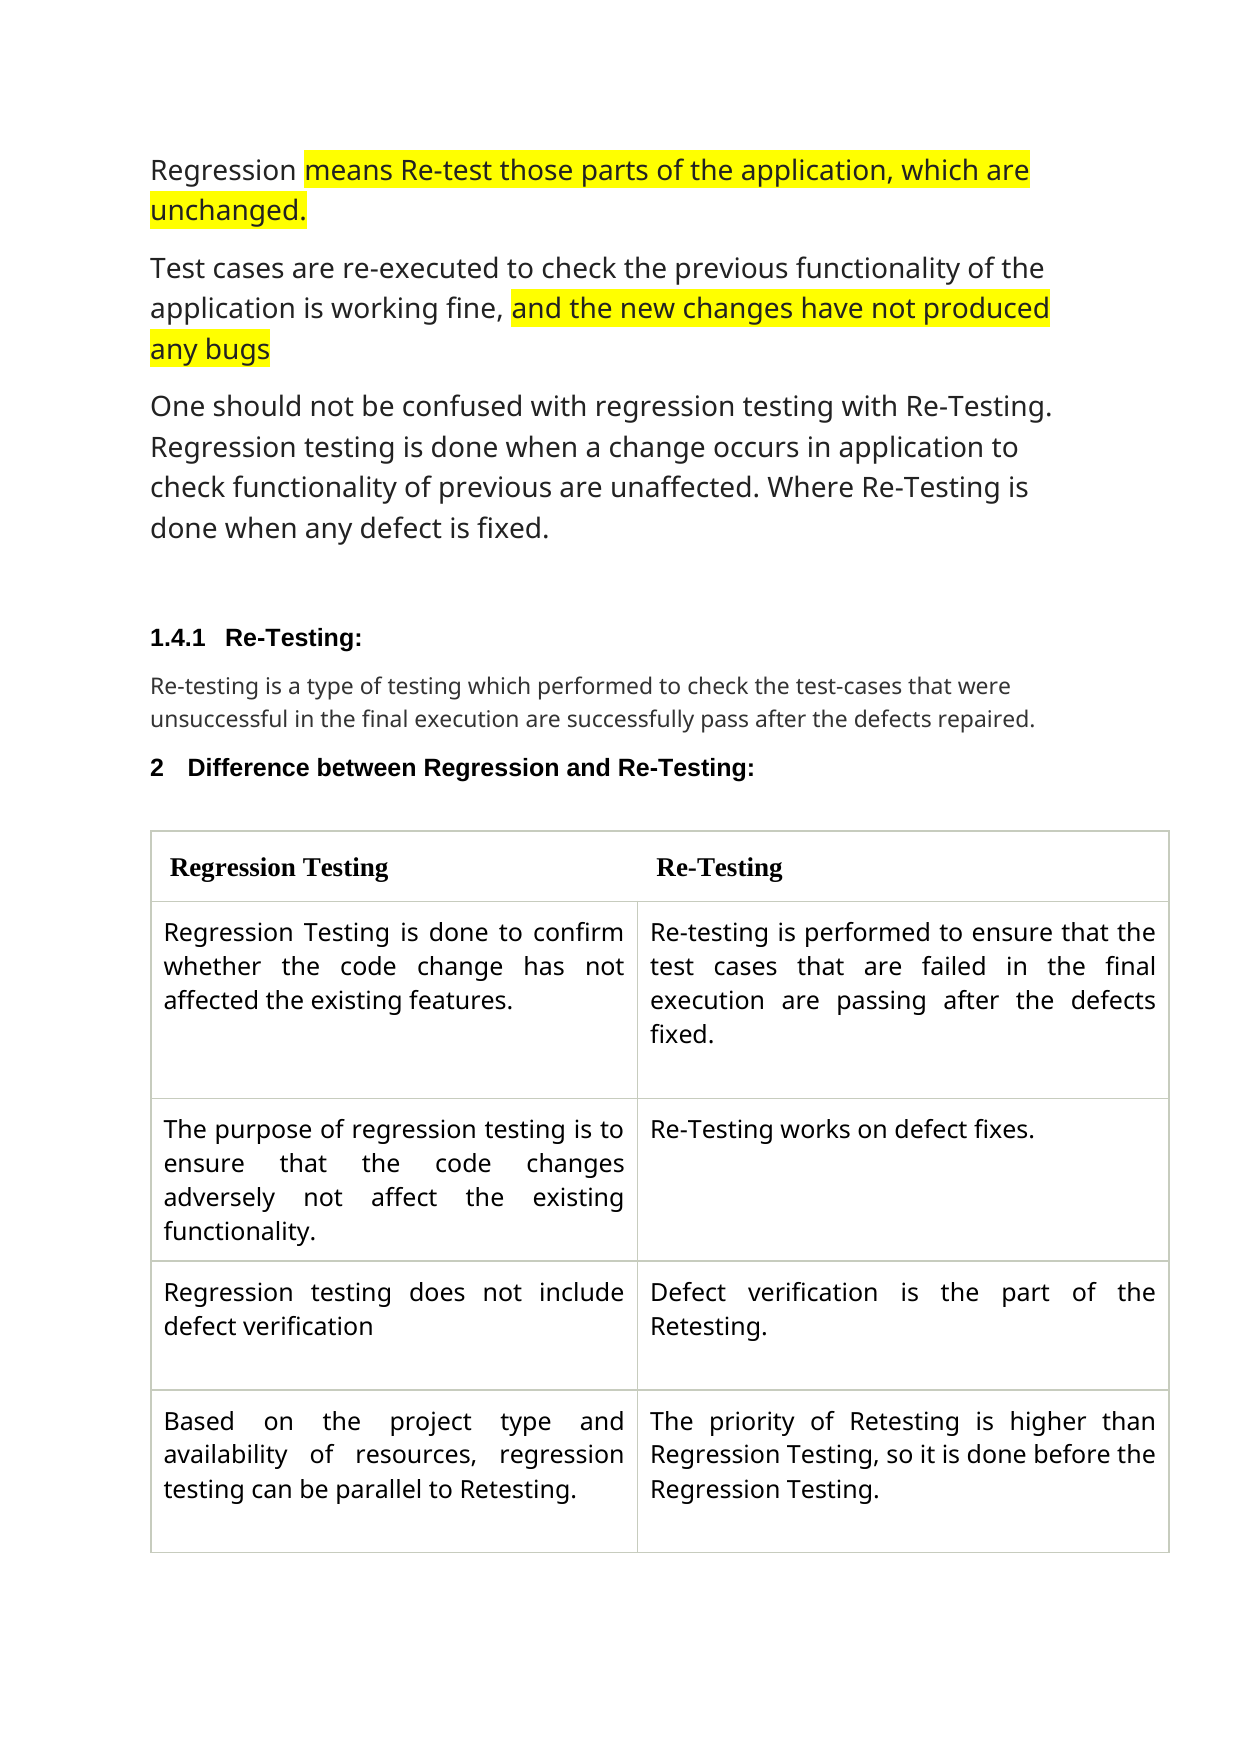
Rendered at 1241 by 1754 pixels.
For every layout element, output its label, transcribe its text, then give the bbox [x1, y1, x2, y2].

text Test cases are re-executed to check the previous functionality of the application is working fine, and the new changes have not produced any bugs [150, 248, 1090, 367]
list Difference between Regression and Re-Testing: [150, 753, 1090, 782]
table_cell Re-testing is performed to ensure that the test cases that are failed in the final execution are passing after the defects fixed. [638, 902, 1168, 1097]
table_cell Defect verification is the part of the Retesting. [638, 1262, 1168, 1389]
table_header Regression Testing [152, 832, 637, 901]
text Re-testing is a type of testing which performed to check the test-cases that were unsuccessful in the final execution are successfully pass after the defects repaired. [150, 670, 1090, 734]
table_header Re-Testing [638, 832, 1168, 901]
table_cell Regression Testing is done to confirm whether the code change has not affected the existing features. [152, 902, 637, 1097]
table_cell The purpose of regression testing is to ensure that the code changes adversely not affect the existing functionality. [152, 1099, 637, 1260]
list Re-Testing: [150, 623, 1090, 652]
table_cell Re-Testing works on defect fixes. [638, 1099, 1168, 1260]
table_cell Regression testing does not include defect verification [152, 1262, 637, 1389]
table_cell Based on the project type and availability of resources, regression testing can be parallel to Retesting. [152, 1391, 637, 1552]
text One should not be confused with regression testing with Re-Testing. Regression testing is done when a change occurs in application to check functionality of previous are unaffected. Where Re-Testing is done when any defect is fixed. [150, 386, 1090, 547]
table_cell The priority of Retesting is higher than Regression Testing, so it is done before the Regression Testing. [638, 1391, 1168, 1552]
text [150, 150, 1090, 229]
